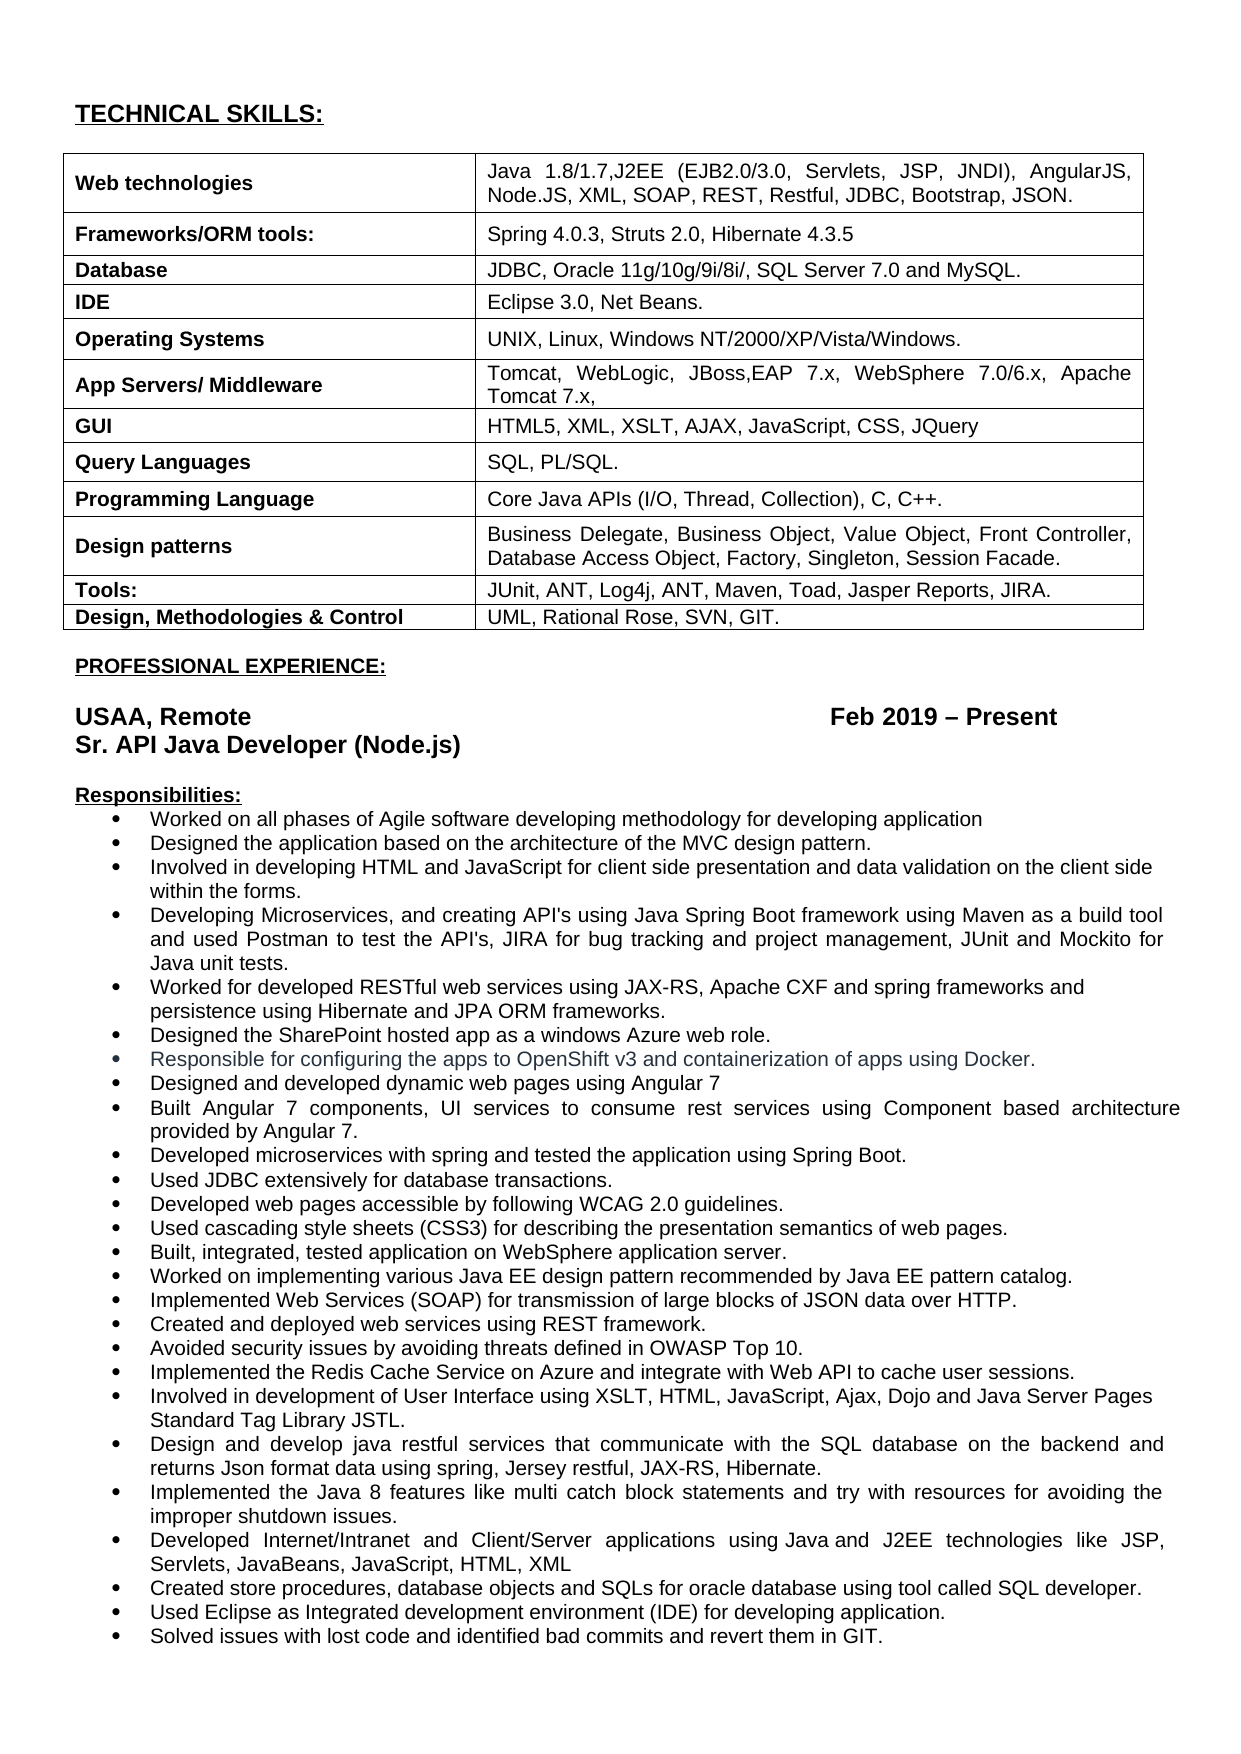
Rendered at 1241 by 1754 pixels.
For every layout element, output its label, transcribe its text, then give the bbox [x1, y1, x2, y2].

table_cell GUI [64, 409, 475, 442]
table_header Java 1.8/1.7,J2EE (EJB2.0/3.0, Servlets, JSP, JNDI), AngularJS, Node.JS, XML, SOAP, REST, Restful, JDBC, Bootstrap, JSON. [476, 154, 1143, 212]
table_cell Tools: [64, 576, 475, 604]
table_cell Database [64, 256, 475, 284]
table_cell Programming Language [64, 482, 475, 516]
table_cell SQL, PL/SQL. [476, 443, 1143, 481]
list Involved in development of User Interface using XSLT, HTML, JavaScript, Ajax, Dojo and Java Server Pages Standard Tag Library JSTL. [112, 1384, 1165, 1432]
table_cell Design, Methodologies & Control [64, 605, 475, 629]
list Avoided security issues by avoiding threats defined in OWASP Top 10. [112, 1336, 1165, 1360]
list Solved issues with lost code and identified bad commits and revert them in GIT. [112, 1624, 1165, 1648]
list Built Angular 7 components, UI services to consume rest services using Component based architecture provided by Angular 7. [112, 1095, 1182, 1143]
table_cell Design patterns [64, 517, 475, 575]
list Developed Internet/Intranet and Client/Server applications using Java and J2EE technologies like JSP, Servlets, JavaBeans, JavaScript, HTML, XML [112, 1528, 1165, 1576]
table_cell Frameworks/ORM tools: [64, 213, 475, 255]
list Responsible for configuring the apps to OpenShift v3 and containerization of apps using Docker. [112, 1047, 1165, 1071]
list Used Eclipse as Integrated development environment (IDE) for developing application. [112, 1600, 1165, 1624]
text Sr. API Java Developer (Node.js) [75, 730, 1165, 759]
table_header Web technologies [64, 154, 475, 212]
table_cell IDE [64, 285, 475, 318]
table_cell UML, Rational Rose, SVN, GIT. [476, 605, 1143, 629]
table_cell Business Delegate, Business Object, Value Object, Front Controller, Database Access Object, Factory, Singleton, Session Facade. [476, 517, 1143, 575]
text PROFESSIONAL EXPERIENCE: [75, 654, 1165, 678]
list Worked on all phases of Agile software developing methodology for developing application [112, 807, 1165, 831]
table_cell Query Languages [64, 443, 475, 481]
list Used JDBC extensively for database transactions. [112, 1167, 1165, 1191]
table_cell JUnit, ANT, Log4j, ANT, Maven, Toad, Jasper Reports, JIRA. [476, 576, 1143, 604]
list Implemented the Redis Cache Service on Azure and integrate with Web API to cache user sessions. [112, 1360, 1165, 1384]
list Designed and developed dynamic web pages using Angular 7 [112, 1071, 1182, 1095]
table_cell UNIX, Linux, Windows NT/2000/XP/Vista/Windows. [476, 319, 1143, 359]
list Used cascading style sheets (CSS3) for describing the presentation semantics of web pages. [112, 1216, 1165, 1239]
list Developed web pages accessible by following WCAG 2.0 guidelines. [112, 1191, 1165, 1216]
list Built, integrated, tested application on WebSphere application server. [112, 1239, 1165, 1264]
table_cell HTML5, XML, XSLT, AJAX, JavaScript, CSS, JQuery [476, 409, 1143, 442]
list Developing Microservices, and creating API's using Java Spring Boot framework using Maven as a build tool and used Postman to test the API's, JIRA for bug tracking and project management, JUnit and Mockito for Java unit tests. [112, 903, 1165, 975]
list Worked on implementing various Java EE design pattern recommended by Java EE pattern catalog. [112, 1264, 1165, 1288]
text TECHNICAL SKILLS: [75, 99, 1182, 128]
table_cell JDBC, Oracle 11g/10g/9i/8i/, SQL Server 7.0 and MySQL. [476, 256, 1143, 284]
list Created and deployed web services using REST framework. [112, 1312, 1165, 1336]
list Worked for developed RESTful web services using JAX-RS, Apache CXF and spring frameworks and persistence using Hibernate and JPA ORM frameworks. [112, 975, 1165, 1023]
list Designed the SharePoint hosted app as a windows Azure web role. [112, 1023, 1165, 1047]
table_cell App Servers/ Middleware [64, 360, 475, 408]
list Developed microservices with spring and tested the application using Spring Boot. [112, 1143, 1165, 1167]
table_cell Eclipse 3.0, Net Beans. [476, 285, 1143, 318]
list Design and develop java restful services that communicate with the SQL database on the backend and returns Json format data using spring, Jersey restful, JAX-RS, Hibernate. [112, 1432, 1165, 1480]
list Implemented Web Services (SOAP) for transmission of large blocks of JSON data over HTTP. [112, 1288, 1165, 1312]
text Responsibilities: [75, 783, 1165, 807]
list Created store procedures, database objects and SQLs for oracle database using tool called SQL developer. [112, 1576, 1165, 1600]
list Designed the application based on the architecture of the MVC design pattern. [112, 831, 1165, 855]
table_cell Tomcat, WebLogic, JBoss,EAP 7.x, WebSphere 7.0/6.x, Apache Tomcat 7.x, [476, 360, 1143, 408]
list Involved in developing HTML and JavaScript for client side presentation and data validation on the client side within the forms. [112, 855, 1165, 903]
table_cell Core Java APIs (I/O, Thread, Collection), C, C++. [476, 482, 1143, 516]
text USAA, Remote Feb 2019 – Present [75, 702, 1165, 730]
table_cell Operating Systems [64, 319, 475, 359]
list Implemented the Java 8 features like multi catch block statements and try with resources for avoiding the improper shutdown issues. [112, 1480, 1165, 1528]
table_cell Spring 4.0.3, Struts 2.0, Hibernate 4.3.5 [476, 213, 1143, 255]
